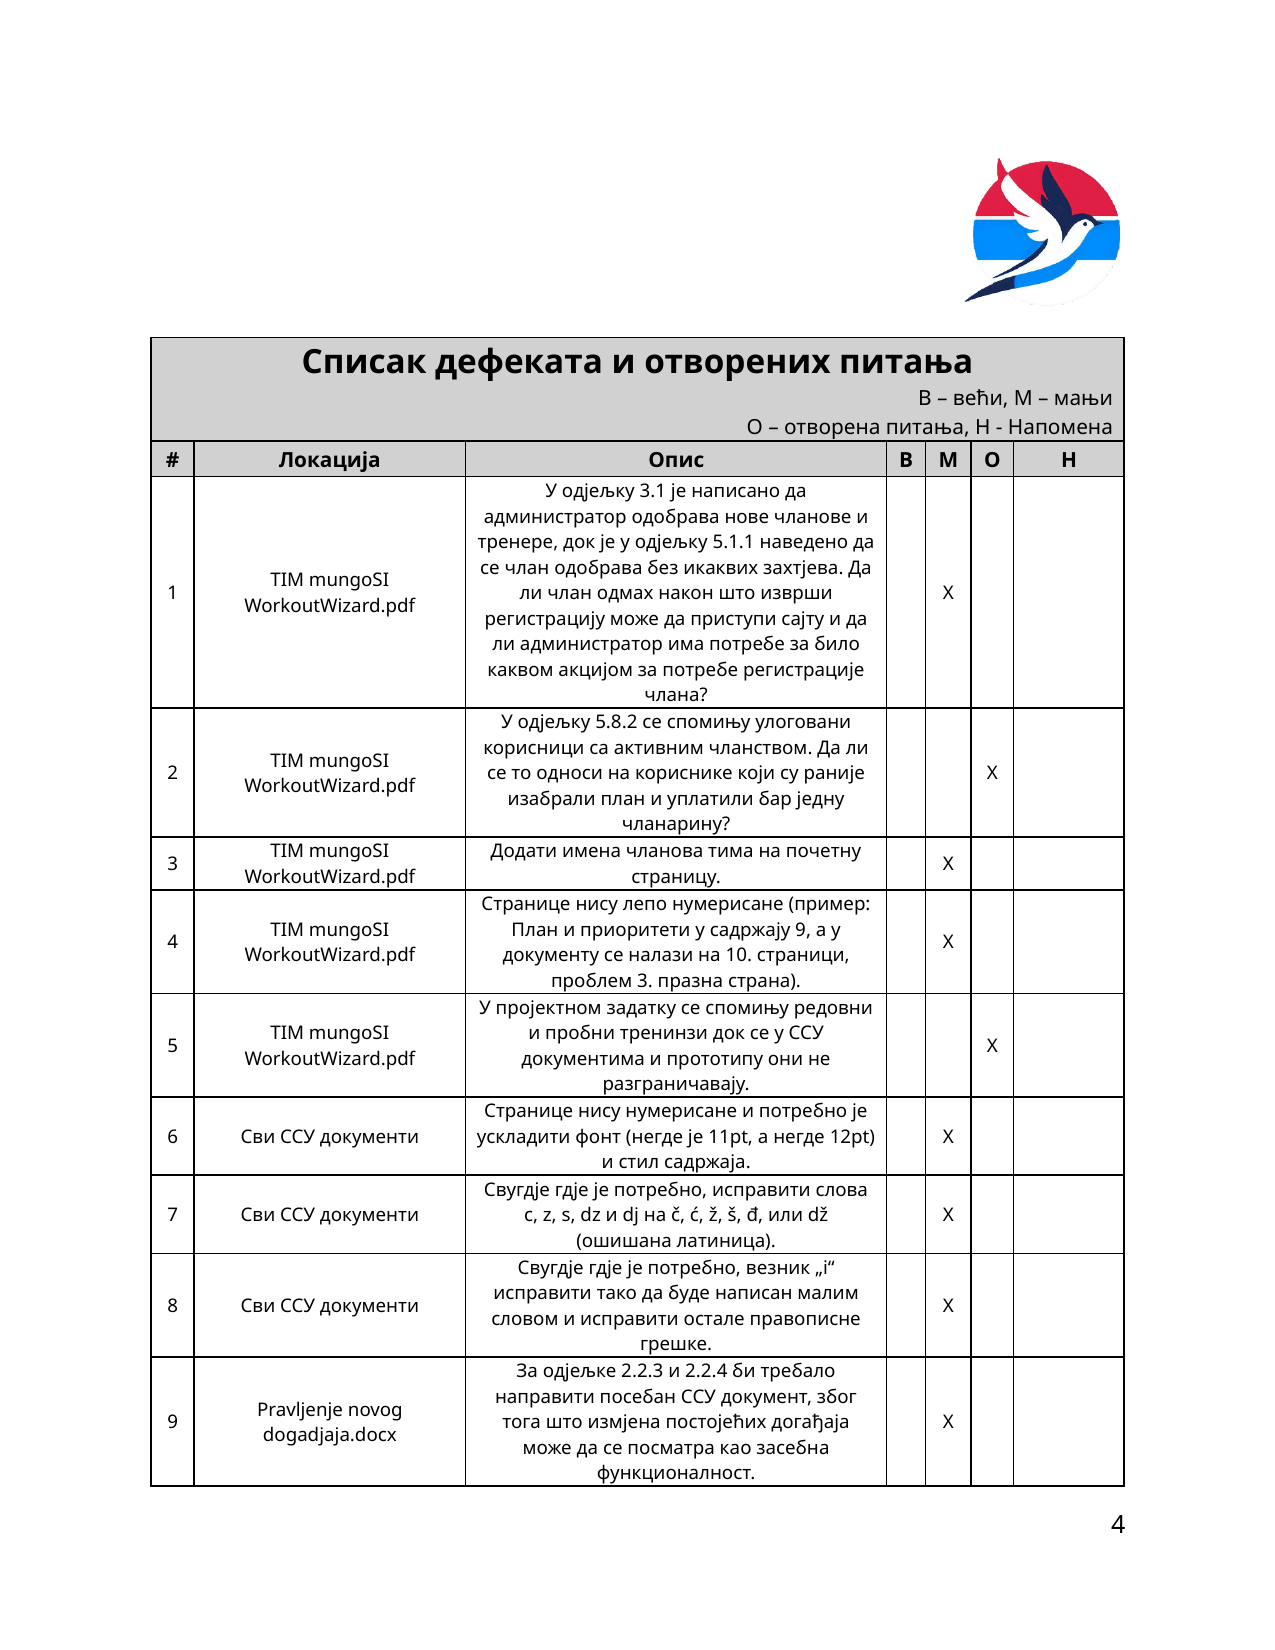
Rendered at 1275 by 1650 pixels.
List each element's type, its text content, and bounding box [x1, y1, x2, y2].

table_cell [1014, 1098, 1123, 1174]
table_cell 3 [152, 838, 193, 889]
table_cell [887, 838, 925, 889]
table_cell [926, 994, 970, 1096]
table_cell Странице нису нумерисане и потребно је ускладити фонт (негде је 11pt, а негде 12pt) и стил садржаја. [466, 1098, 886, 1174]
table_cell [887, 1098, 925, 1174]
table_cell Х [926, 477, 970, 707]
table_cell 8 [152, 1254, 193, 1356]
table_cell За одјељке 2.2.3 и 2.2.4 би требало направити посебан ССУ документ, због тога што измјена постојећих догађаја може да се посматра као засебна функционалност. [466, 1358, 886, 1485]
table_cell М [926, 442, 970, 476]
table_cell [1014, 838, 1123, 889]
table_header Списак дефеката и отворених питања В – већи, М – мањи О – отворена питања, Н - Напомена [152, 338, 1123, 440]
table_cell Х [926, 891, 970, 992]
table_cell О [972, 442, 1013, 476]
table_cell [887, 477, 925, 707]
table_cell Х [926, 838, 970, 889]
table_cell [972, 1098, 1013, 1174]
table_cell 7 [152, 1176, 193, 1252]
table_cell [1014, 1254, 1123, 1356]
table_cell 6 [152, 1098, 193, 1174]
table_cell Н [1014, 442, 1123, 476]
table_cell Х [926, 1254, 970, 1356]
table_cell [1014, 1358, 1123, 1485]
table_cell TIM mungoSI WorkoutWizard.pdf [195, 994, 465, 1096]
table_cell [972, 1358, 1013, 1485]
table_cell У пројектном задатку се спомињу редовни и пробни тренинзи док се у ССУ документима и прототипу они не разграничавају. [466, 994, 886, 1096]
table_cell [887, 1254, 925, 1356]
table_cell 4 [152, 891, 193, 992]
table_cell Странице нису лепо нумерисане (пример: План и приоритети у садржају 9, а у документу се налази на 10. страници, проблем 3. празна страна). [466, 891, 886, 992]
table_cell 5 [152, 994, 193, 1096]
table_cell TIM mungoSI WorkoutWizard.pdf [195, 477, 465, 707]
table_cell [972, 1176, 1013, 1252]
table_cell TIM mungoSI WorkoutWizard.pdf [195, 891, 465, 992]
table_cell [1014, 709, 1123, 836]
table_cell [1014, 477, 1123, 707]
table_cell Сви ССУ документи [195, 1176, 465, 1252]
table_cell [972, 477, 1013, 707]
table_cell [972, 1254, 1013, 1356]
table_cell 2 [152, 709, 193, 836]
table_cell [1014, 994, 1123, 1096]
table_cell Свугдје гдје је потребно, исправити слова c, z, s, dz и dj на č, ć, ž, š, đ, или dž (ошишана латиница). [466, 1176, 886, 1252]
table_cell Pravljenje novog dogadjaja.docx [195, 1358, 465, 1485]
table_cell Х [926, 1176, 970, 1252]
table_cell [887, 891, 925, 992]
table_cell [887, 709, 925, 836]
table_cell TIM mungoSI WorkoutWizard.pdf [195, 709, 465, 836]
table_cell # [152, 442, 193, 476]
table_cell Локација [195, 442, 465, 476]
table_cell У одјељку 3.1 је написано да администратор одобрава нове чланове и тренере, док је у одјељку 5.1.1 наведено да се члан одобрава без икаквих захтјева. Да ли члан одмах након што изврши регистрацију може да приступи сајту и да ли администратор има потребе за било каквом акцијом за потребе регистрације члана? [466, 477, 886, 707]
table_cell Сви ССУ документи [195, 1254, 465, 1356]
table_cell Свугдје гдје је потребно, везник „i“ исправити тако да буде написан малим словом и исправити остале правописне грешке. [466, 1254, 886, 1356]
table_cell [887, 994, 925, 1096]
table_cell Х [926, 1358, 970, 1485]
table_cell Опис [466, 442, 886, 476]
table_cell TIM mungoSI WorkoutWizard.pdf [195, 838, 465, 889]
table_cell 9 [152, 1358, 193, 1485]
table_cell [887, 1358, 925, 1485]
table_cell [926, 709, 970, 836]
table_cell Сви ССУ документи [195, 1098, 465, 1174]
table_cell [972, 838, 1013, 889]
table_cell [972, 891, 1013, 992]
table_cell У одјељку 5.8.2 се спомињу улоговани корисници са активним чланством. Да ли се то односи на кориснике који су раније изабрали план и уплатили бар једну чланарину? [466, 709, 886, 836]
table_cell В [887, 442, 925, 476]
table_cell Х [926, 1098, 970, 1174]
table_cell [887, 1176, 925, 1252]
table_cell 1 [152, 477, 193, 707]
table_cell Додати имена чланова тима на почетну страницу. [466, 838, 886, 889]
table_cell [1014, 1176, 1123, 1252]
table_cell Х [972, 994, 1013, 1096]
picture [960, 150, 1125, 315]
table_cell [1014, 891, 1123, 992]
table_cell Х [972, 709, 1013, 836]
